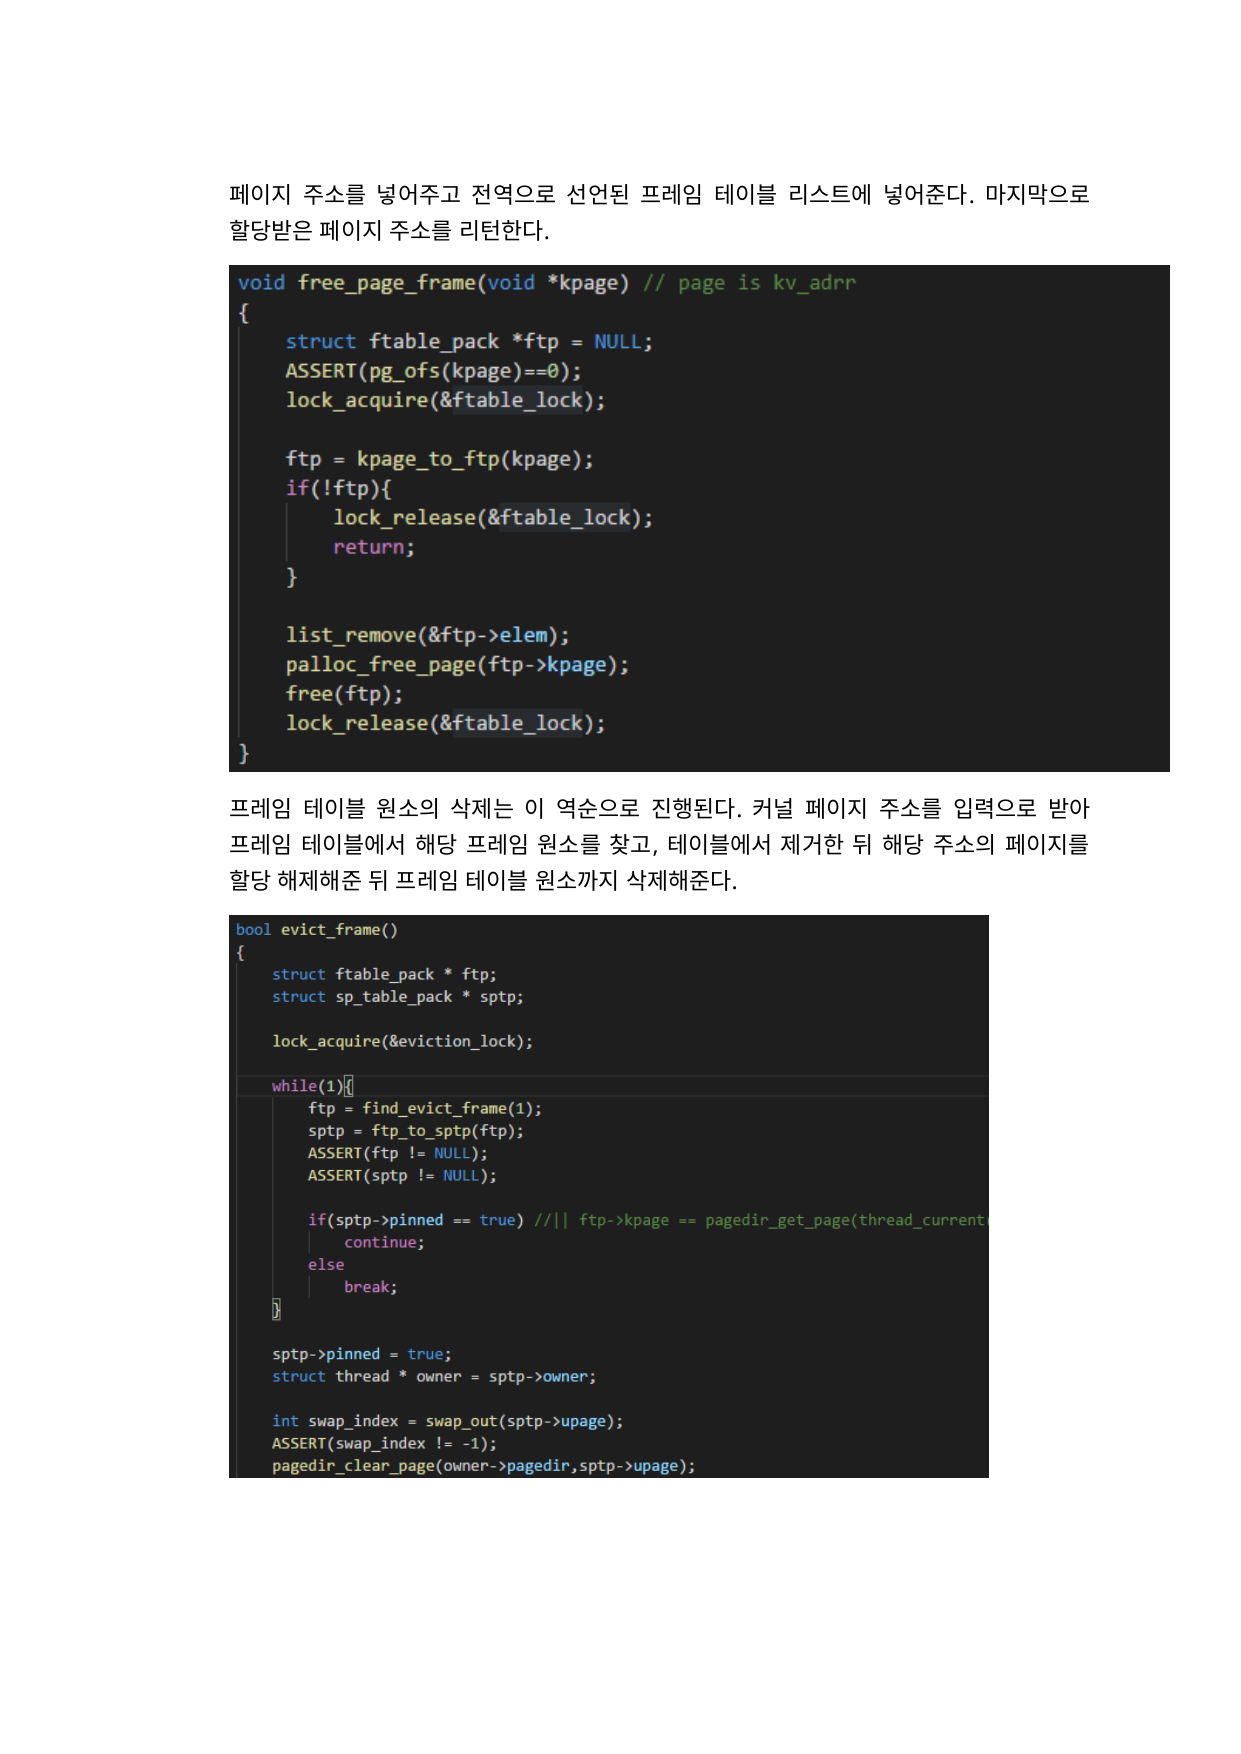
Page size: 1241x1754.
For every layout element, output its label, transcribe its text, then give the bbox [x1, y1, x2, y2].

picture [229, 915, 989, 1478]
list 프레임 테이블 원소의 삭제는 이 역순으로 진행된다. 커널 페이지 주소를 입력으로 받아 프레임 테이블에서 해당 프레임 원소를 찾고, 테이블에서 제거한 뒤 해당 주소의 페이지를 할당 해제해준 뒤 프레임 테이블 원소까지 삭제해준다. [229, 791, 1090, 896]
picture [229, 265, 1170, 772]
